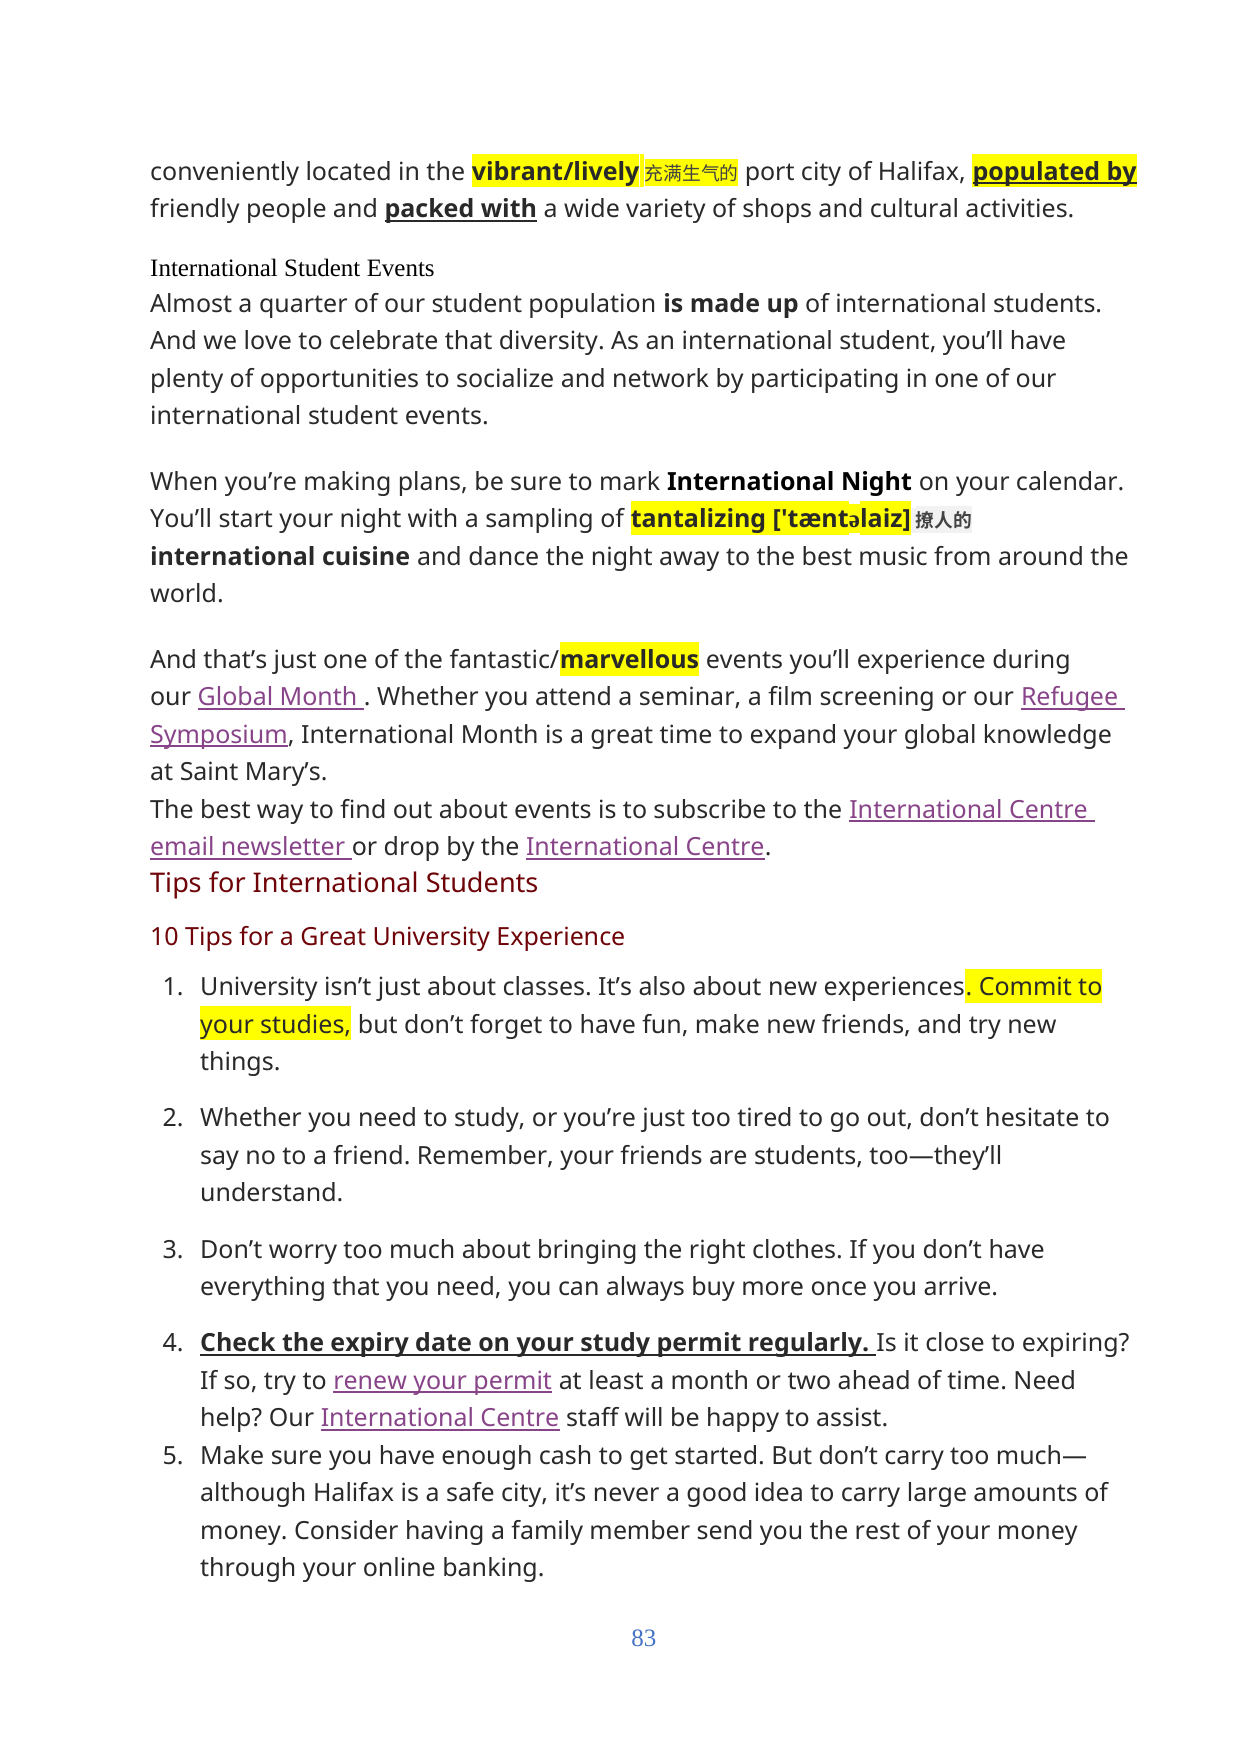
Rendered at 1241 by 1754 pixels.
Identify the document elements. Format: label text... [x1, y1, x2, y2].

list Whether you need to study, or you’re just too tired to go out, don’t hesitate to say no to a friend. Remember, your friends are students, too—they’ll understand. [162, 1097, 1137, 1209]
list Make sure you have enough cash to get started. But don’t carry too much—although Halifax is a safe city, it’s never a good idea to carry large amounts of money. Consider having a family member send you the rest of your money through your online banking. [162, 1434, 1137, 1584]
list University isn’t just about classes. It’s also about new experiences. Commit to your studies, but don’t forget to have fun, make new friends, and try new things. [162, 965, 1137, 1078]
text International Student Events [150, 253, 1137, 282]
list Don’t worry too much about bringing the right clothes. If you don’t have everything that you need, you can always buy more once you arrive. [162, 1228, 1137, 1303]
list Check the expiry date on your study permit regularly. Is it close to expiring? If so, try to renew your permit at least a month or two ahead of time. Need help? Our International Centre staff will be happy to assist. [162, 1322, 1137, 1434]
text The best way to find out about events is to subscribe to the International Centre email newsletter or drop by the International Centre. [150, 788, 1137, 863]
text 10 Tips for a Great University Experience [150, 919, 1137, 953]
subtitle Tips for International Students [150, 863, 1137, 900]
text And that’s just one of the fantastic/marvellous events you’ll experience during our Global Month . Whether you attend a seminar, a film screening or our Refugee Symposium, International Month is a great time to expand your global knowledge at Saint Mary’s. [150, 638, 1137, 788]
